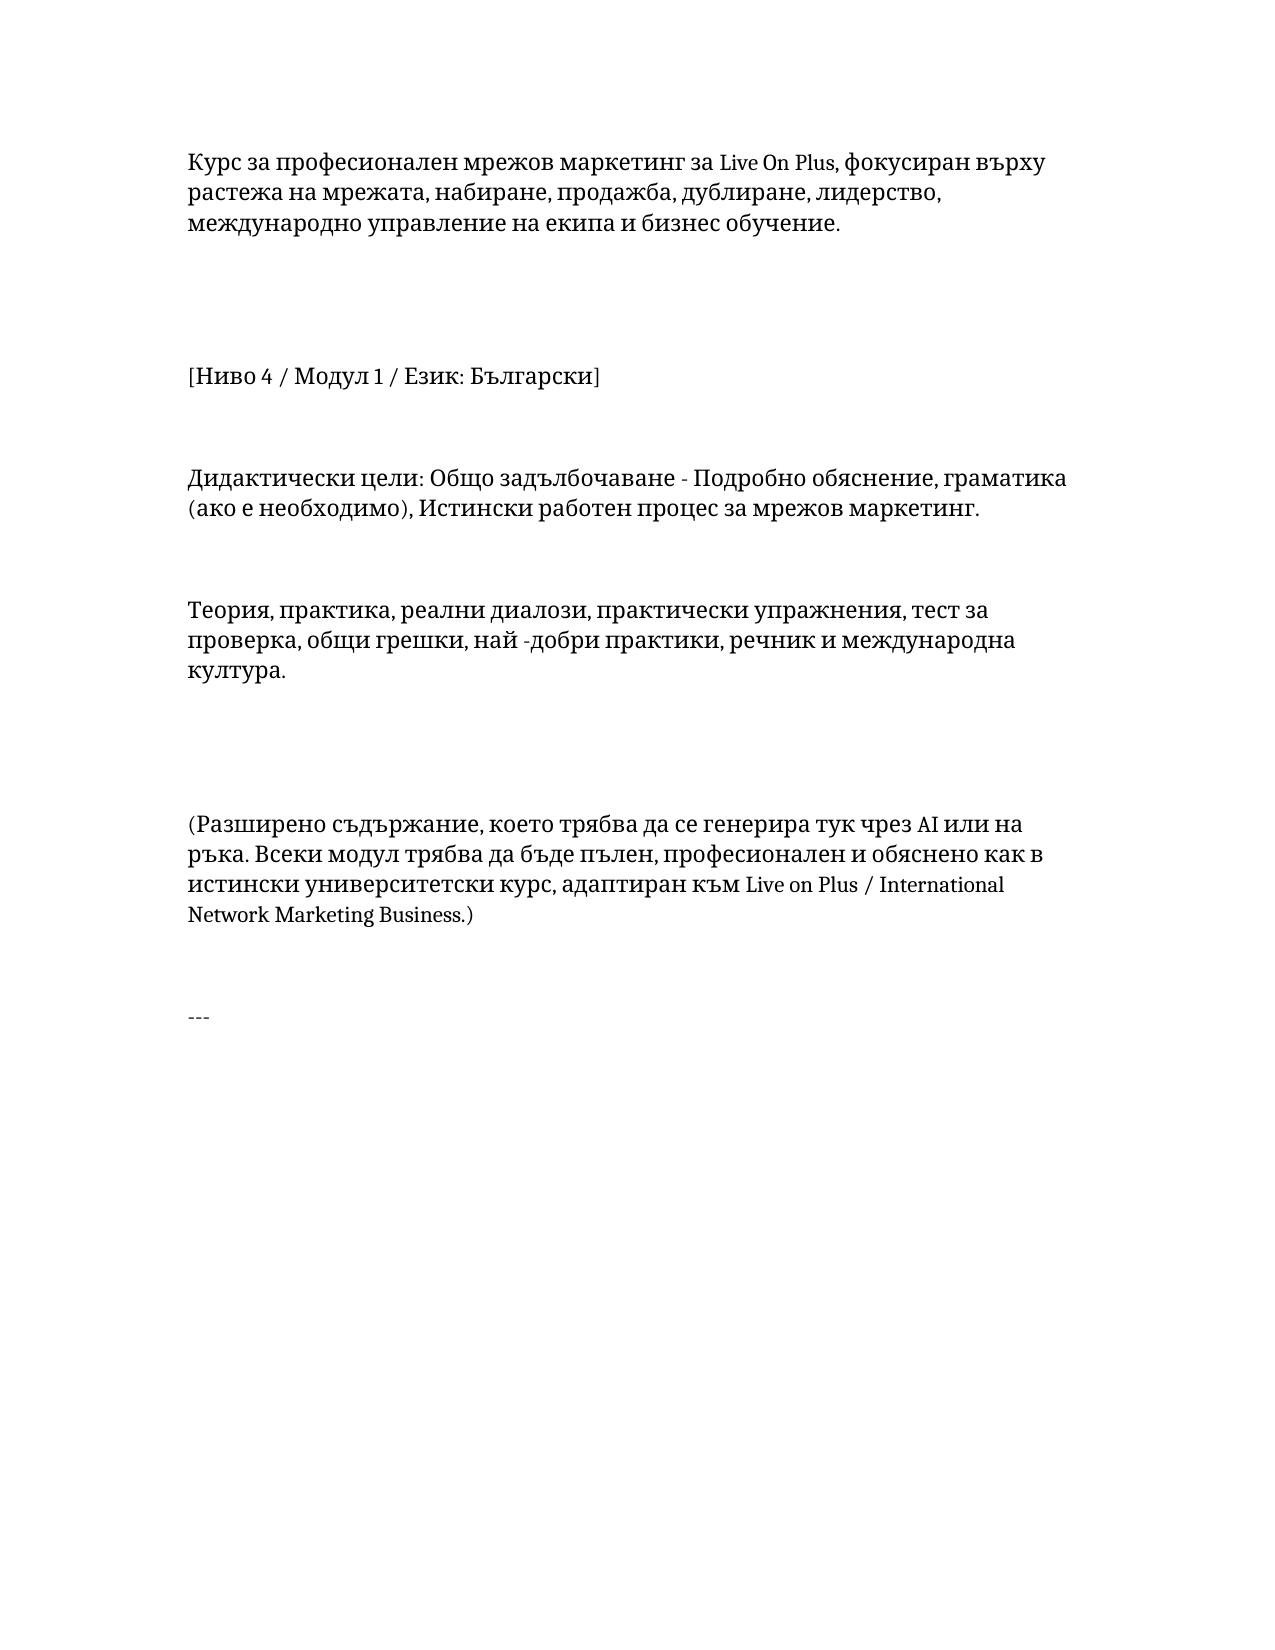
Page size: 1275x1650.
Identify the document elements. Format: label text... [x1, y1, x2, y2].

text --- [187, 1004, 1087, 1031]
text (Разширено съдържание, което трябва да се генерира тук чрез AI или на ръка. Всеки модул трябва да бъде пълен, професионален и обяснено как в истински университетски курс, адаптиран към Live on Plus / International Network Marketing Business.) [187, 811, 1087, 928]
text Теория, практика, реални диалози, практически упражнения, тест за проверка, общи грешки, най -добри практики, речник и международна култура. [187, 598, 1087, 685]
text Курс за професионален мрежов маркетинг за Live On Plus, фокусиран върху растежа на мрежата, набиране, продажба, дублиране, лидерство, международно управление на екипа и бизнес обучение. [187, 150, 1087, 237]
text [Ниво 4 / Модул 1 / Език: Български] [187, 363, 1087, 390]
text Дидактически цели: Общо задълбочаване - Подробно обяснение, граматика (ако е необходимо), Истински работен процес за мрежов маркетинг. [187, 466, 1087, 522]
